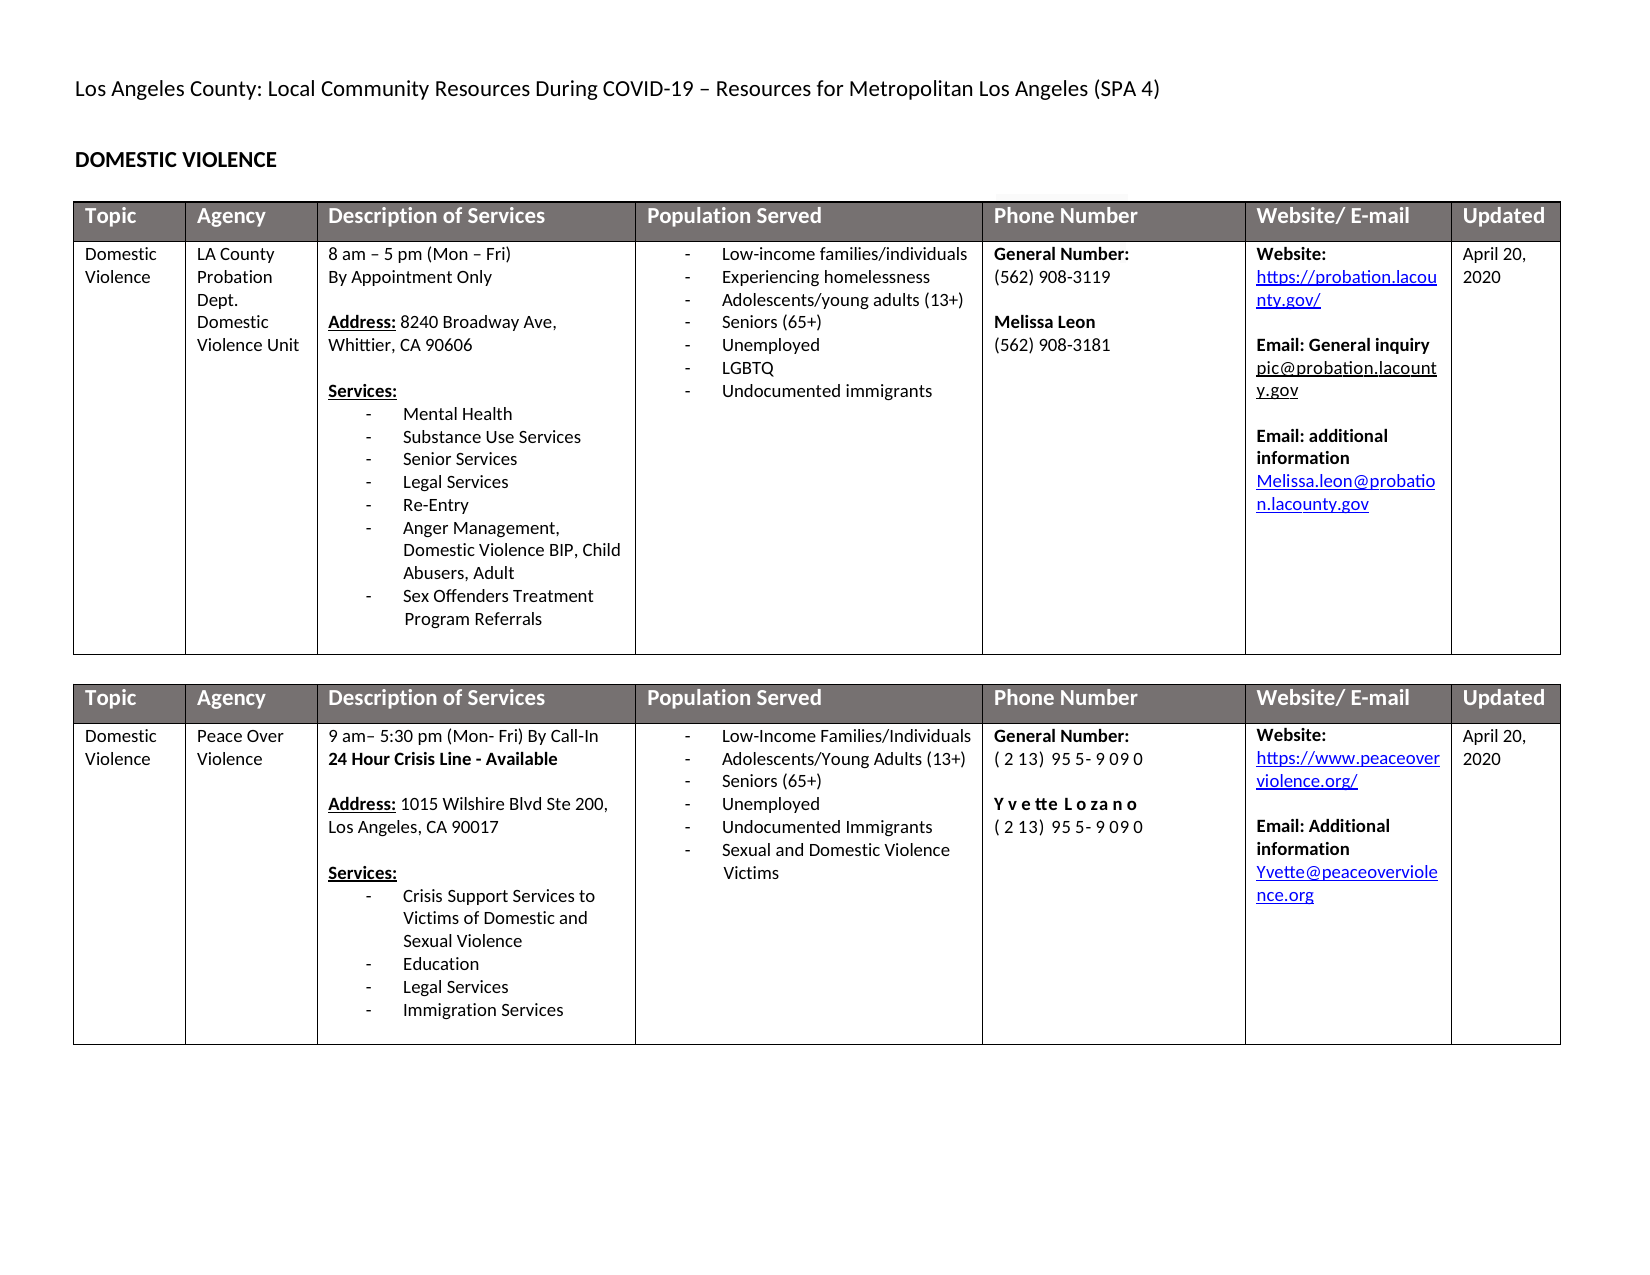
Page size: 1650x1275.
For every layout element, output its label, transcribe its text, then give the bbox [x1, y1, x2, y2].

table_cell April 20, 2020 [1452, 724, 1560, 1044]
table_cell LA County Probation Dept. Domestic Violence Unit [186, 242, 317, 654]
table_cell April 20, 2020 [1452, 242, 1560, 654]
table_cell Website: https://probation.lacou nty.gov/ Email: General inquiry pic@probation.lacount y.gov Email: additional information Melissa.leon@probatio n.lacounty.gov [1246, 242, 1451, 654]
table_header Topic [74, 203, 185, 241]
table_cell - Low-income families/individuals - Experiencing homelessness - Adolescents/young adults (13+) - Seniors (65+) - Unemployed - LGBTQ - Undocumented immigrants [636, 242, 982, 654]
table_header Website/ E-mail [1246, 685, 1451, 723]
table_header Updated [1452, 685, 1560, 723]
table_cell Domestic Violence [74, 724, 185, 1044]
table_cell Peace Over Violence [186, 724, 317, 1044]
table_header Updated [1452, 203, 1560, 241]
table_header Agency [186, 685, 317, 723]
table_cell 8 am – 5 pm (Mon – Fri) By Appointment Only Address: 8240 Broadway Ave, Whittier, CA 90606 Services: - Mental Health - Substance Use Services - Senior Services - Legal Services - Re-Entry - Anger Management, Domestic Violence BIP, Child Abusers, Adult - Sex Offenders Treatment Program Referrals [318, 242, 635, 654]
table_header Website/ E-mail [1246, 203, 1451, 241]
table_header Description of Services [318, 203, 635, 241]
table_header Population Served [636, 685, 982, 723]
table_header Description of Services [318, 685, 635, 723]
table_header Population Served [636, 203, 982, 241]
table_cell General Number: ( 2 13) 95 5- 9 09 0 Y v e tte L o za n o ( 2 13) 95 5- 9 09 0 [983, 724, 1245, 1044]
table_cell General Number: (562) 908-3119 Melissa Leon (562) 908-3181 [983, 242, 1245, 654]
table_cell - Low-Income Families/Individuals - Adolescents/Young Adults (13+) - Seniors (65+) - Unemployed - Undocumented Immigrants - Sexual and Domestic Violence Victims [636, 724, 982, 1044]
table_header Phone Number [983, 685, 1245, 723]
table_header Topic [74, 685, 185, 723]
table_cell 9 am– 5:30 pm (Mon- Fri) By Call-In 24 Hour Crisis Line - Available Address: 1015 Wilshire Blvd Ste 200, Los Angeles, CA 90017 Services: - Crisis Support Services to Victims of Domestic and Sexual Violence - Education - Legal Services - Immigration Services [318, 724, 635, 1044]
table_header Phone Number [983, 203, 1245, 241]
table_cell Domestic Violence [74, 242, 185, 654]
table_cell Website: https://www.peaceover violence.org/ Email: Additional information Yvette@peaceoverviole nce.org [1246, 724, 1451, 1044]
table_header Agency [186, 203, 317, 241]
text DOMESTIC VIOLENCE [75, 145, 1575, 173]
